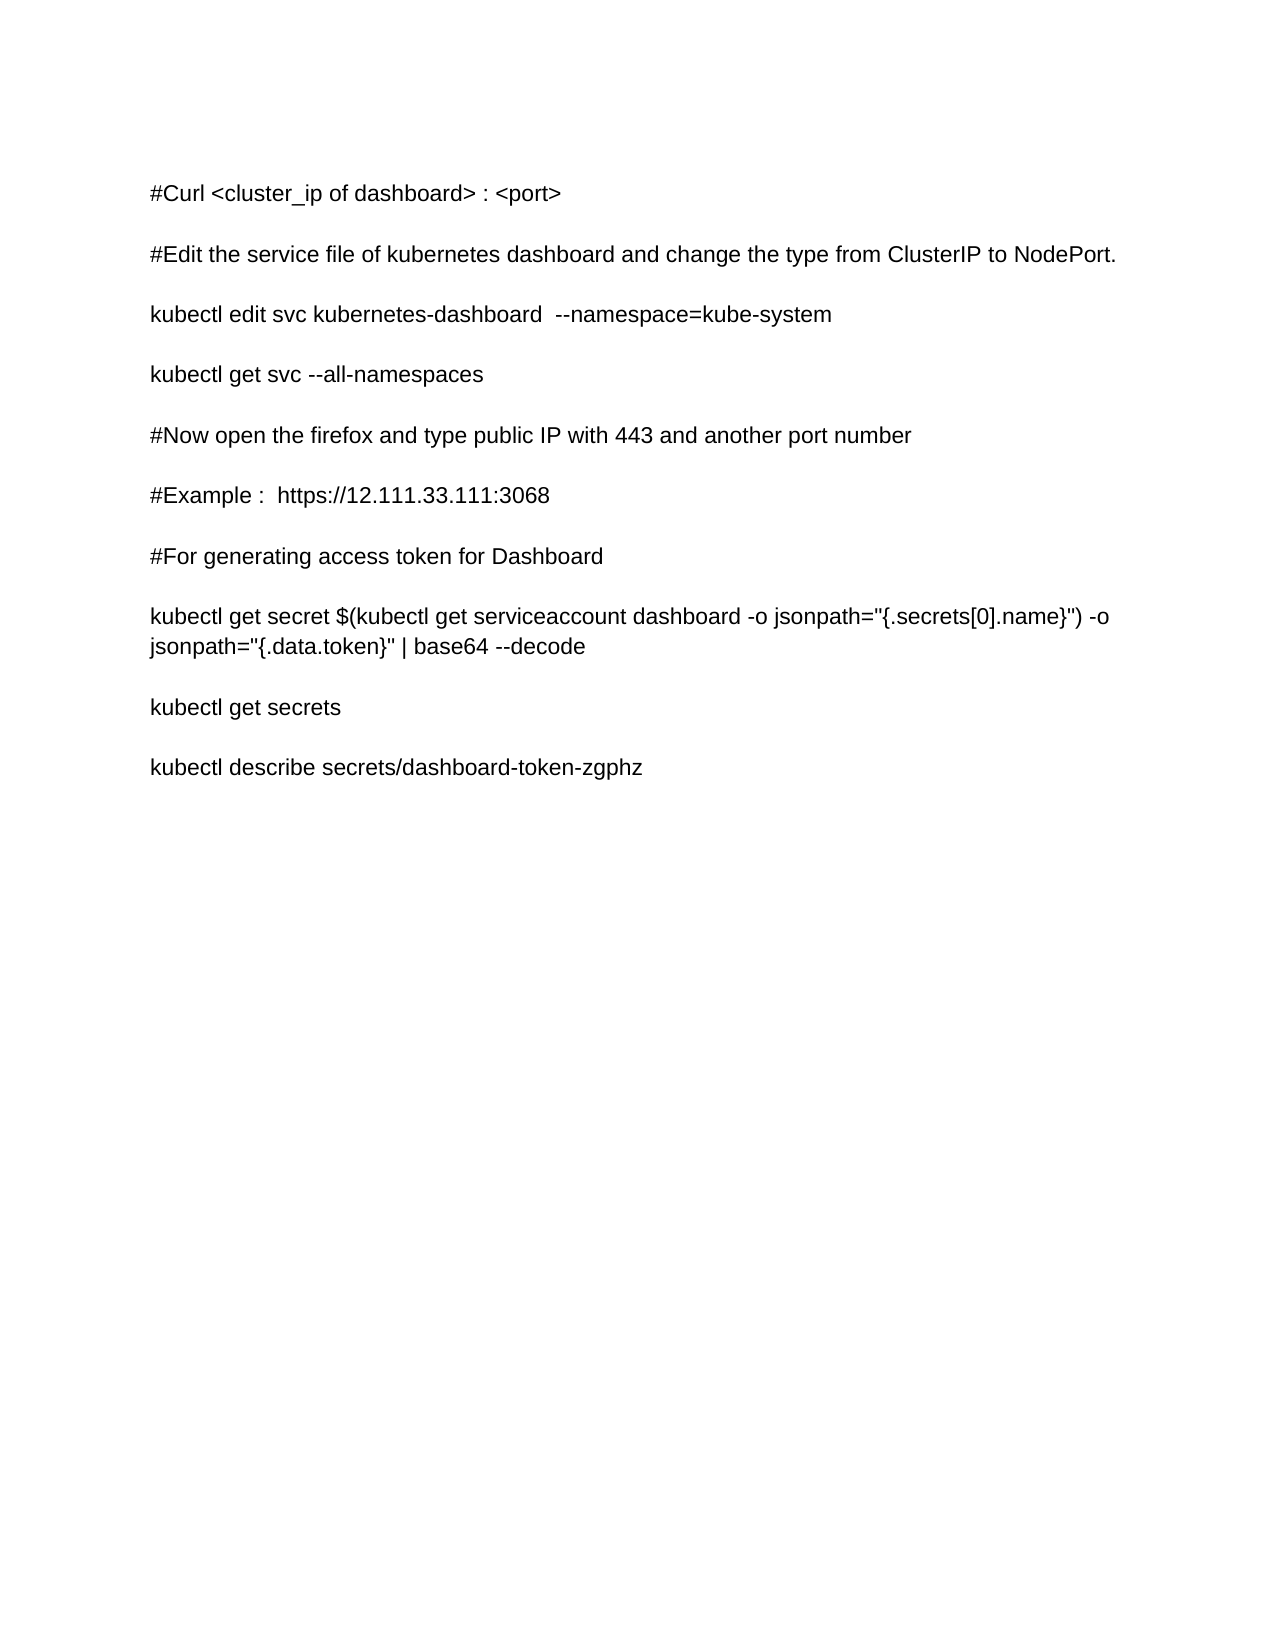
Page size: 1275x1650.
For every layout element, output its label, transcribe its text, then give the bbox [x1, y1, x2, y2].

text kubectl get svc --all-namespaces [150, 361, 1125, 388]
text #Curl <cluster_ip of dashboard> : <port> [150, 180, 1125, 207]
text kubectl describe secrets/dashboard-token-zgphz [150, 754, 1125, 781]
text kubectl edit svc kubernetes-dashboard --namespace=kube-system [150, 301, 1125, 327]
text #For generating access token for Dashboard [150, 543, 1125, 569]
text #Now open the firefox and type public IP with 443 and another port number [150, 422, 1125, 448]
text #Edit the service file of kubernetes dashboard and change the type from ClusterIP to NodePort. [150, 241, 1125, 267]
text kubectl get secret $(kubectl get serviceaccount dashboard -o jsonpath="{.secrets[0].name}") -o jsonpath="{.data.token}" | base64 --decode [150, 603, 1125, 660]
text kubectl get secrets [150, 694, 1125, 720]
text #Example : https://12.111.33.111:3068 [150, 482, 1125, 509]
